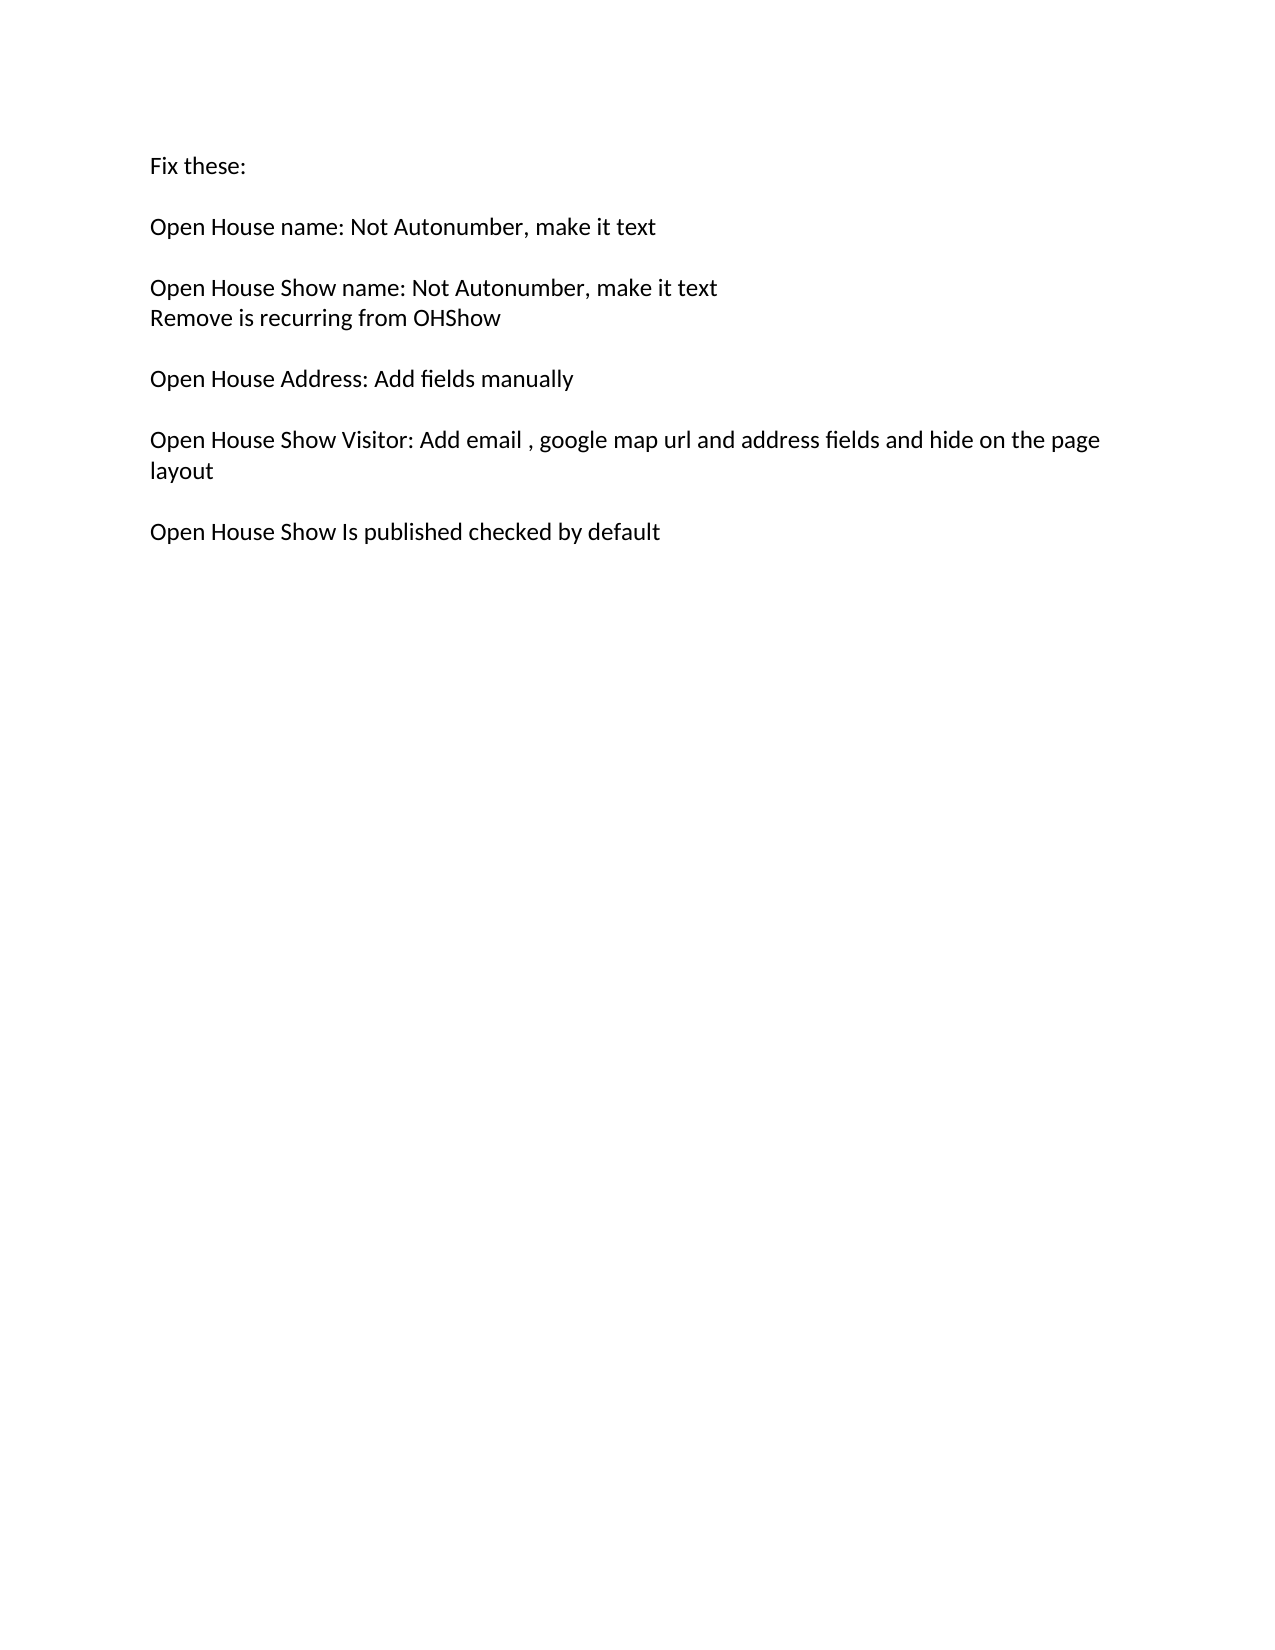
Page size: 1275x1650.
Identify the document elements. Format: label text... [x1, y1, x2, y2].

text Open House Show Is published checked by default [150, 516, 1125, 547]
text Open House Show name: Not Autonumber, make it text [150, 272, 1125, 303]
text Open House Address: Add fields manually [150, 364, 1125, 394]
text Fix these: [150, 150, 1125, 181]
text Open House name: Not Autonumber, make it text [150, 211, 1125, 242]
text Remove is recurring from OHShow [150, 303, 1125, 333]
text Open House Show Visitor: Add email , google map url and address fields and hide on the page layout [150, 425, 1125, 486]
